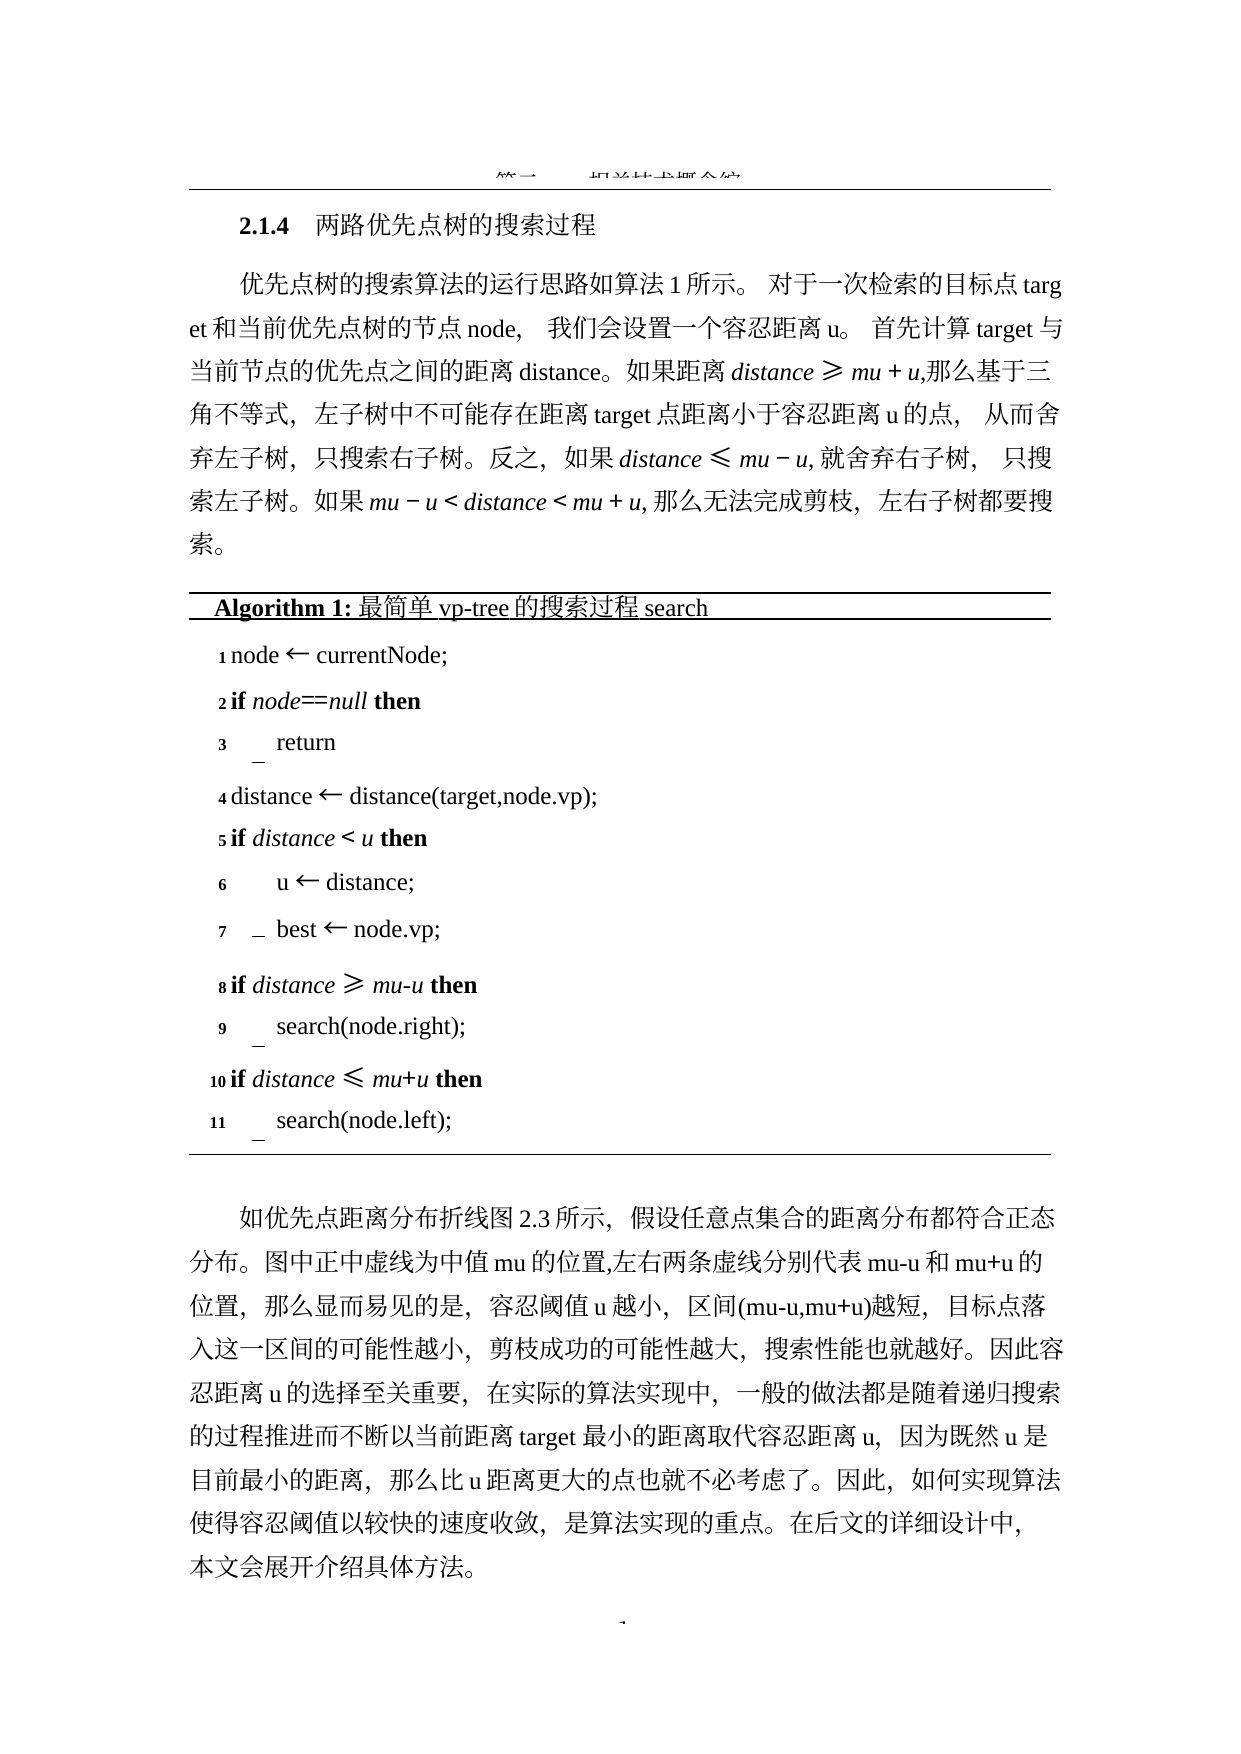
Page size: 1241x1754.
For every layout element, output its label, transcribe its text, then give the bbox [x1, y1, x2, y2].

text 1 node ← currentNode; [218, 635, 1090, 671]
text 10 if distance ≤ mu+u then [209, 1058, 1090, 1095]
text 8 if distance ≥ mu-u then [218, 964, 1090, 1001]
text 优先点树的搜索算法的运行思路如算法1所示。 对于一次检索的目标点target和当前优先点树的节点node， 我们会设置一个容忍距离u。 首先计算target 与当前节点的优先点之间的距离distance。如果距离distance ≥ mu + u,那么基于三角不等式，左子树中不可能存在距离target点距离小于容忍距离u的点， 从而舍弃左子树，只搜索右子树。反之，如果distance ≤ mu − u, 就舍弃右子树， 只搜索左子树。如果mu − u < distance < mu + u, 那么无法完成剪枝，左右子树都要搜索。 [189, 265, 1066, 561]
text 2 if node==null then [218, 680, 1090, 717]
text Algorithm 1: 最简单vp-tree的搜索过程search [189, 590, 1090, 622]
text 5 if distance < u then [218, 818, 1090, 854]
text 4 distance ← distance(target,node.vp); [218, 775, 1090, 812]
text 9 search(node.right); [218, 1011, 1090, 1039]
text 如优先点距离分布折线图2.3所示，假设任意点集合的距离分布都符合正态分布。图中正中虚线为中值mu的位置,左右两条虚线分别代表mu-u和mu+u的位置，那么显而易见的是，容忍阈值u 越小，区间(mu-u,mu+u)越短，目标点落入这一区间的可能性越小，剪枝成功的可能性越大，搜索性能也就越好。因此容忍距离u的选择至关重要，在实际的算法实现中，一般的做法都是随着递归搜索的过程推进而不断以当前距离target 最小的距离取代容忍距离u，因为既然u 是目前最小的距离，那么比u距离更大的点也就不必考虑了。因此，如何实现算法使得容忍阈值以较快的速度收敛，是算法实现的重点。在后文的详细设计中， 本文会展开介绍具体方法。 [189, 1199, 1066, 1583]
text 7 best ← node.vp; [218, 908, 1090, 944]
text 6 u ← distance; [218, 862, 1090, 898]
text 11 search(node.left); [209, 1105, 1090, 1134]
list 两路优先点树的搜索过程 [239, 206, 1090, 242]
text 3 return [218, 727, 1090, 756]
